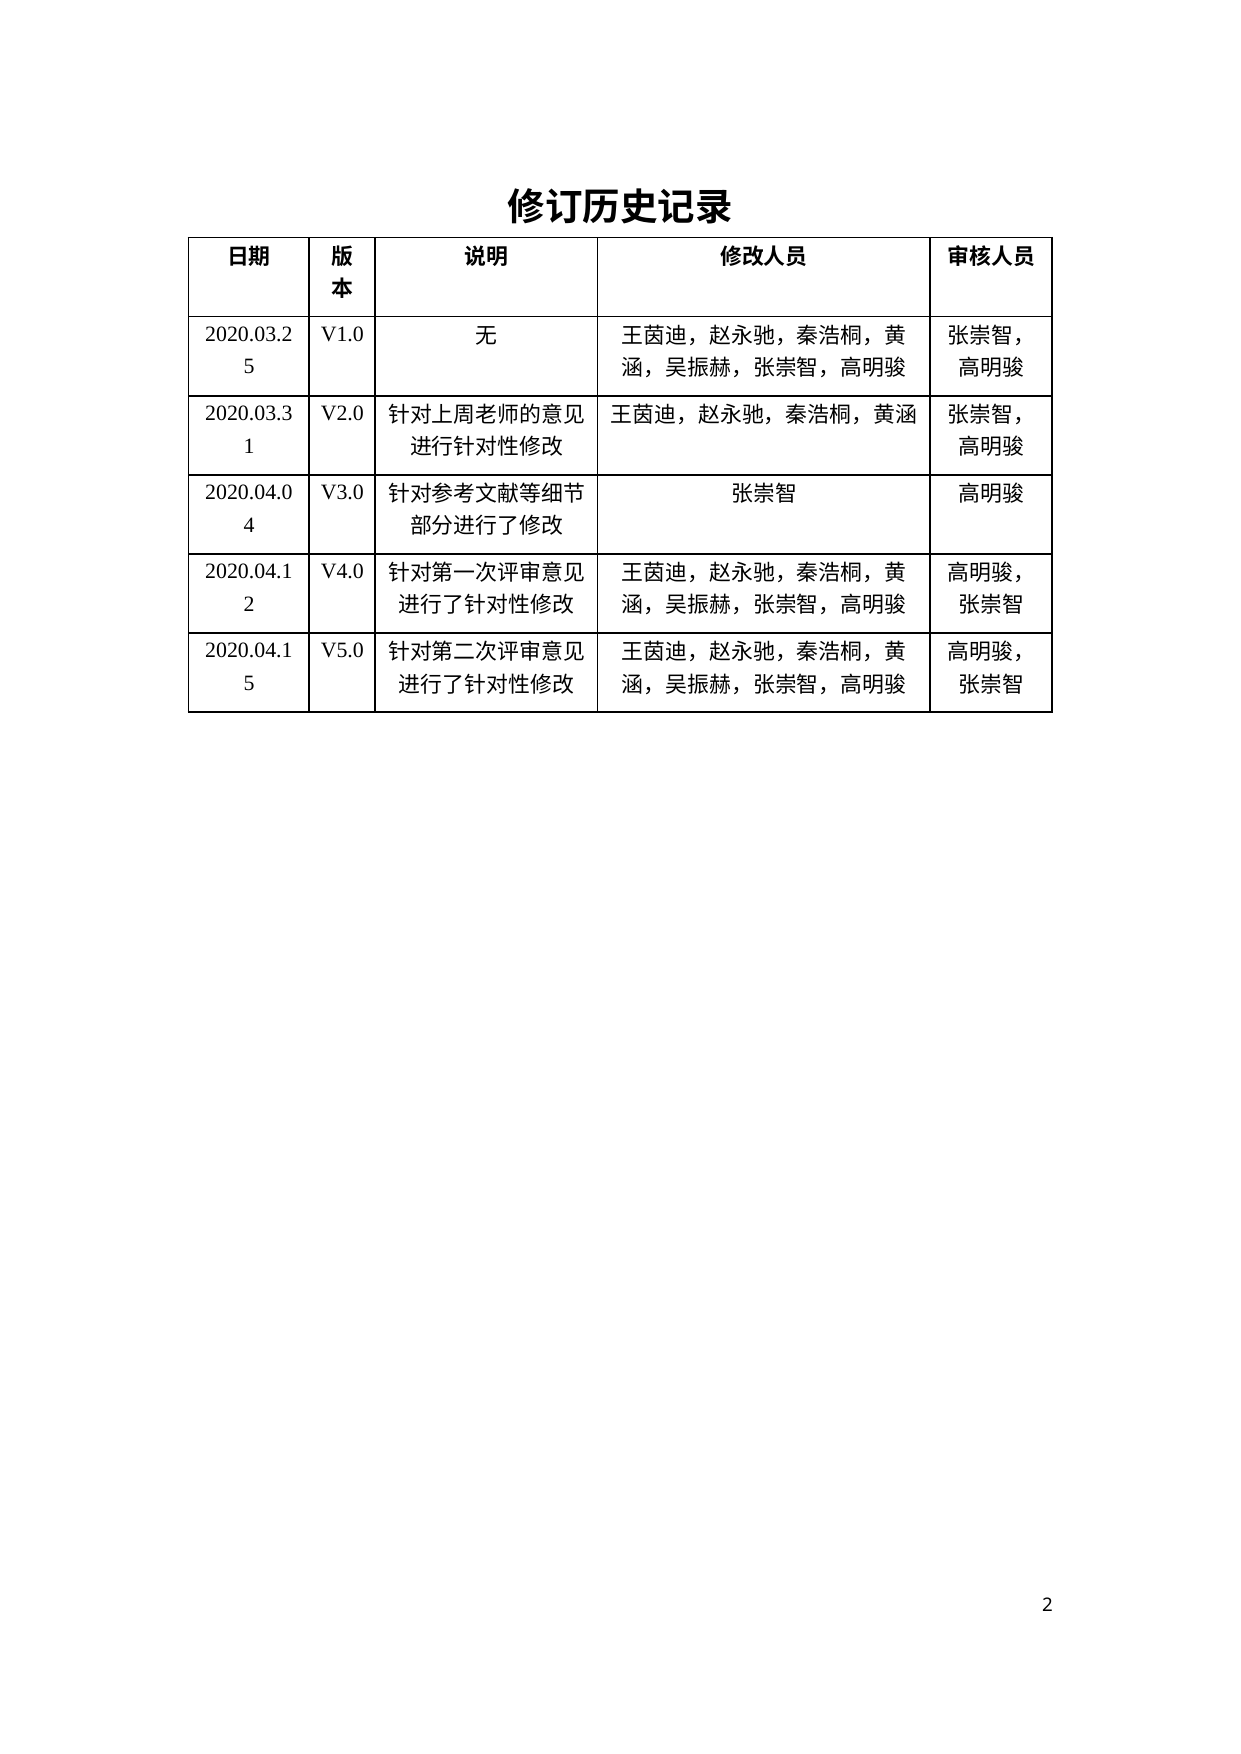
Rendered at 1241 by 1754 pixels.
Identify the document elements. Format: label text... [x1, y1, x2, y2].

table_cell 2020.04.15 [189, 634, 308, 711]
table_cell V5.0 [310, 634, 374, 711]
table_cell 王茵迪，赵永驰，秦浩桐，黄涵 [598, 397, 929, 474]
table_cell 王茵迪，赵永驰，秦浩桐，黄涵，吴振赫，张崇智，高明骏 [598, 317, 929, 395]
table_cell 王茵迪，赵永驰，秦浩桐，黄涵，吴振赫，张崇智，高明骏 [598, 634, 929, 711]
table_cell 针对参考文献等细节部分进行了修改 [376, 476, 597, 553]
table_header 版本 [310, 238, 374, 316]
table_header 审核人员 [931, 238, 1051, 316]
table_cell 2020.03.25 [189, 317, 308, 395]
table_cell 无 [376, 317, 597, 395]
table_cell V3.0 [310, 476, 374, 553]
table_cell 2020.03.31 [189, 397, 308, 474]
table_cell 高明骏，张崇智 [931, 634, 1051, 711]
table_cell 高明骏，张崇智 [931, 555, 1051, 632]
table_cell V4.0 [310, 555, 374, 632]
table_cell 2020.04.04 [189, 476, 308, 553]
title 修订历史记录 [187, 172, 1053, 237]
table_cell 王茵迪，赵永驰，秦浩桐，黄涵，吴振赫，张崇智，高明骏 [598, 555, 929, 632]
table_cell 高明骏 [931, 476, 1051, 553]
table_header 修改人员 [598, 238, 929, 316]
table_cell 针对上周老师的意见进行针对性修改 [376, 397, 597, 474]
table_cell 针对第一次评审意见进行了针对性修改 [376, 555, 597, 632]
table_cell 针对第二次评审意见进行了针对性修改 [376, 634, 597, 711]
table_cell 2020.04.12 [189, 555, 308, 632]
table_header 日期 [189, 238, 308, 316]
table_cell V2.0 [310, 397, 374, 474]
table_cell 张崇智，高明骏 [931, 397, 1051, 474]
table_cell 张崇智，高明骏 [931, 317, 1051, 395]
table_cell 张崇智 [598, 476, 929, 553]
table_cell V1.0 [310, 317, 374, 395]
table_header 说明 [376, 238, 597, 316]
